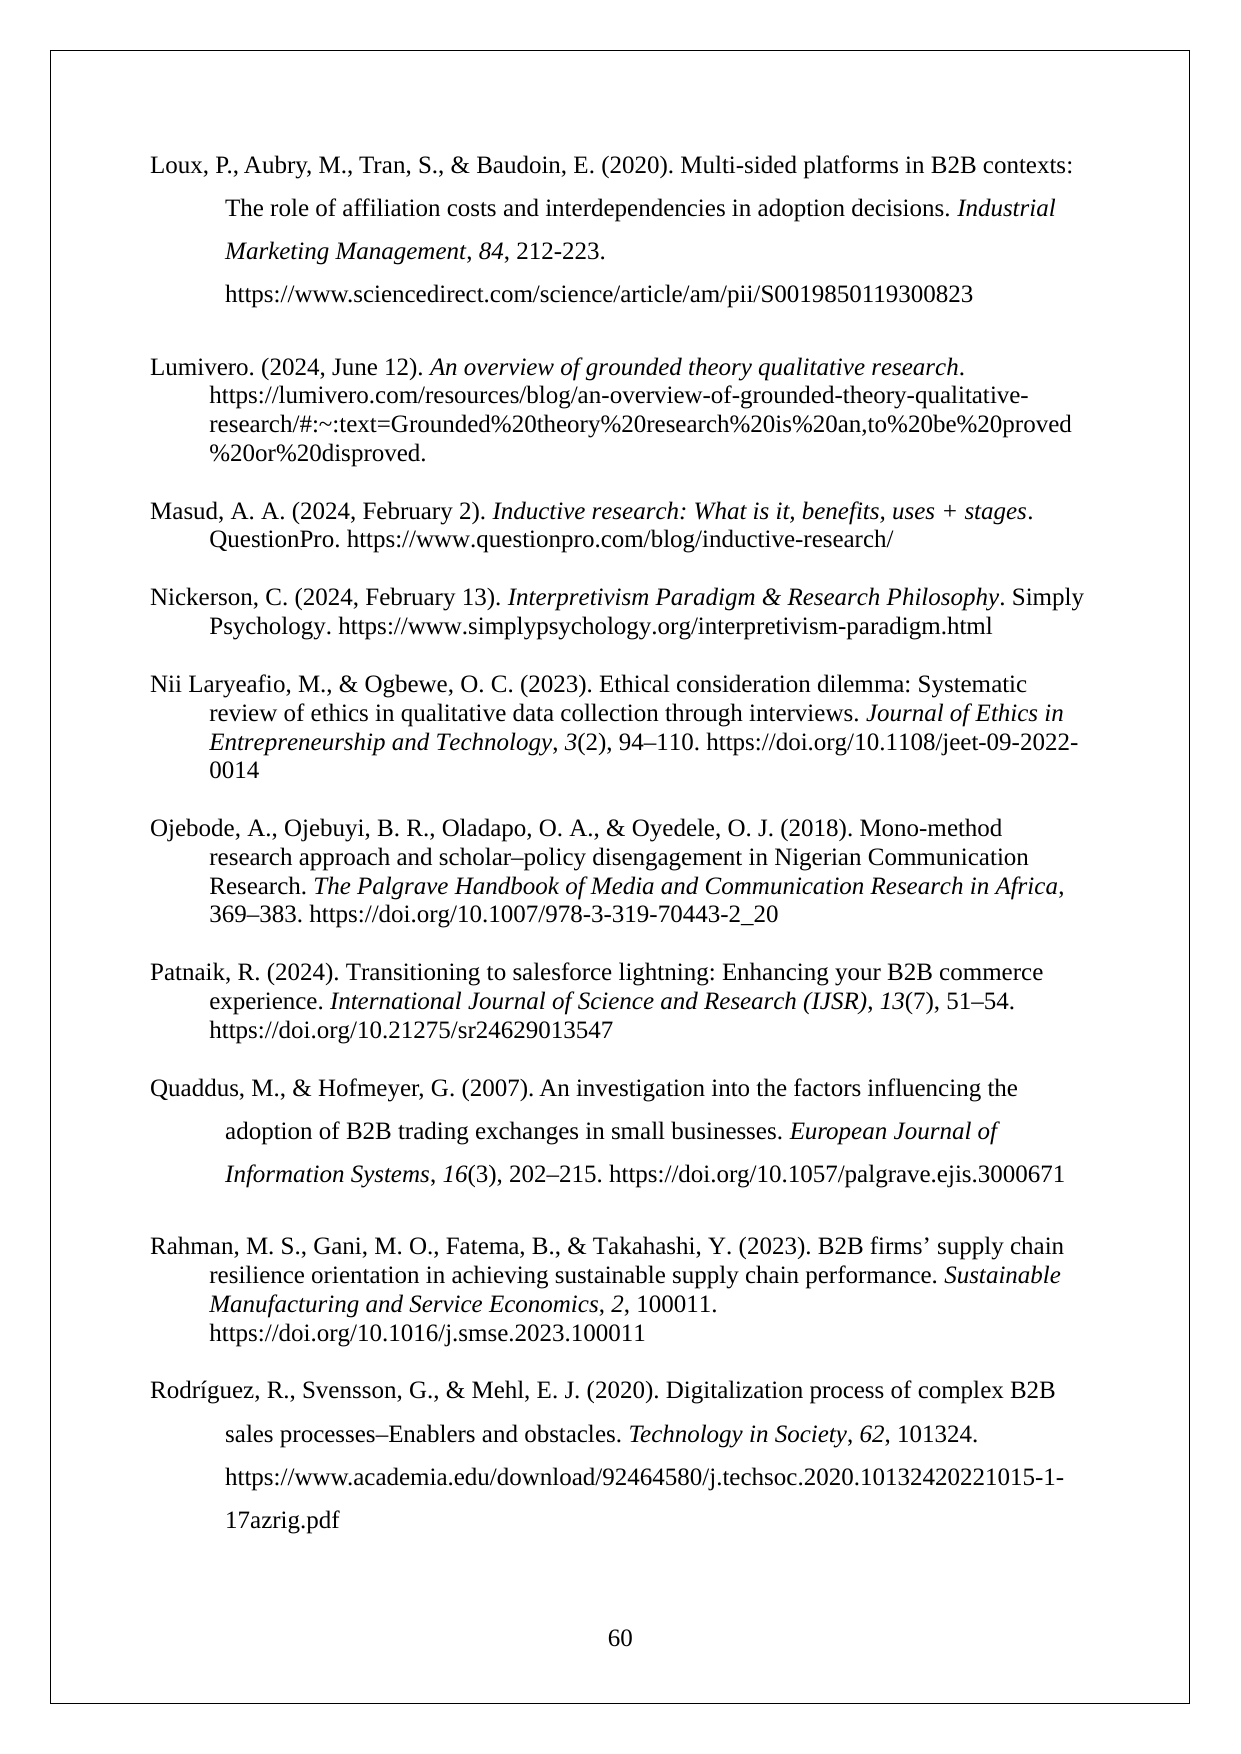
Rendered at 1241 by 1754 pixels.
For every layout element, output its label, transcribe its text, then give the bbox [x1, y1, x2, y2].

text Ojebode, A., Ojebuyi, B. R., Oladapo, O. A., & Oyedele, O. J. (2018). Mono-method research approach and scholar–policy disengagement in Nigerian Communication Research. The Palgrave Handbook of Media and Communication Research in Africa, 369–383. https://doi.org/10.1007/978-3-319-70443-2_20 [150, 813, 1090, 928]
text Patnaik, R. (2024). Transitioning to salesforce lightning: Enhancing your B2B commerce experience. International Journal of Science and Research (IJSR), 13(7), 51–54. https://doi.org/10.21275/sr24629013547 [150, 957, 1090, 1044]
text Nickerson, C. (2024, February 13). Interpretivism Paradigm & Research Philosophy. Simply Psychology. https://www.simplypsychology.org/interpretivism-paradigm.html [150, 582, 1090, 640]
text Rodríguez, R., Svensson, G., & Mehl, E. J. (2020). Digitalization process of complex B2B sales processes–Enablers and obstacles. Technology in Society, 62, 101324. https://www.academia.edu/download/92464580/j.techsoc.2020.10132420221015-1-17azrig.pdf [150, 1376, 1090, 1534]
text Rahman, M. S., Gani, M. O., Fatema, B., & Takahashi, Y. (2023). B2B firms’ supply chain resilience orientation in achieving sustainable supply chain performance. Sustainable Manufacturing and Service Economics, 2, 100011. https://doi.org/10.1016/j.smse.2023.100011 [150, 1231, 1090, 1346]
text Nii Laryeafio, M., & Ogbewe, O. C. (2023). Ethical consideration dilemma: Systematic review of ethics in qualitative data collection through interviews. Journal of Ethics in Entrepreneurship and Technology, 3(2), 94–110. https://doi.org/10.1108/jeet-09-2022-0014 [150, 669, 1090, 784]
text Quaddus, M., & Hofmeyer, G. (2007). An investigation into the factors influencing the adoption of B2B trading exchanges in small businesses. European Journal of Information Systems, 16(3), 202–215. https://doi.org/10.1057/palgrave.ejis.3000671 [150, 1073, 1090, 1188]
text Lumivero. (2024, June 12). An overview of grounded theory qualitative research. https://lumivero.com/resources/blog/an-overview-of-grounded-theory-qualitative-research/#:~:text=Grounded%20theory%20research%20is%20an,to%20be%20proved%20or%20disproved. [150, 352, 1090, 467]
text Masud, A. A. (2024, February 2). Inductive research: What is it, benefits, uses + stages. QuestionPro. https://www.questionpro.com/blog/inductive-research/ [150, 496, 1090, 553]
text Loux, P., Aubry, M., Tran, S., & Baudoin, E. (2020). Multi-sided platforms in B2B contexts: The role of affiliation costs and interdependencies in adoption decisions. Industrial Marketing Management, 84, 212-223. https://www.sciencedirect.com/science/article/am/pii/S0019850119300823 [150, 150, 1090, 308]
